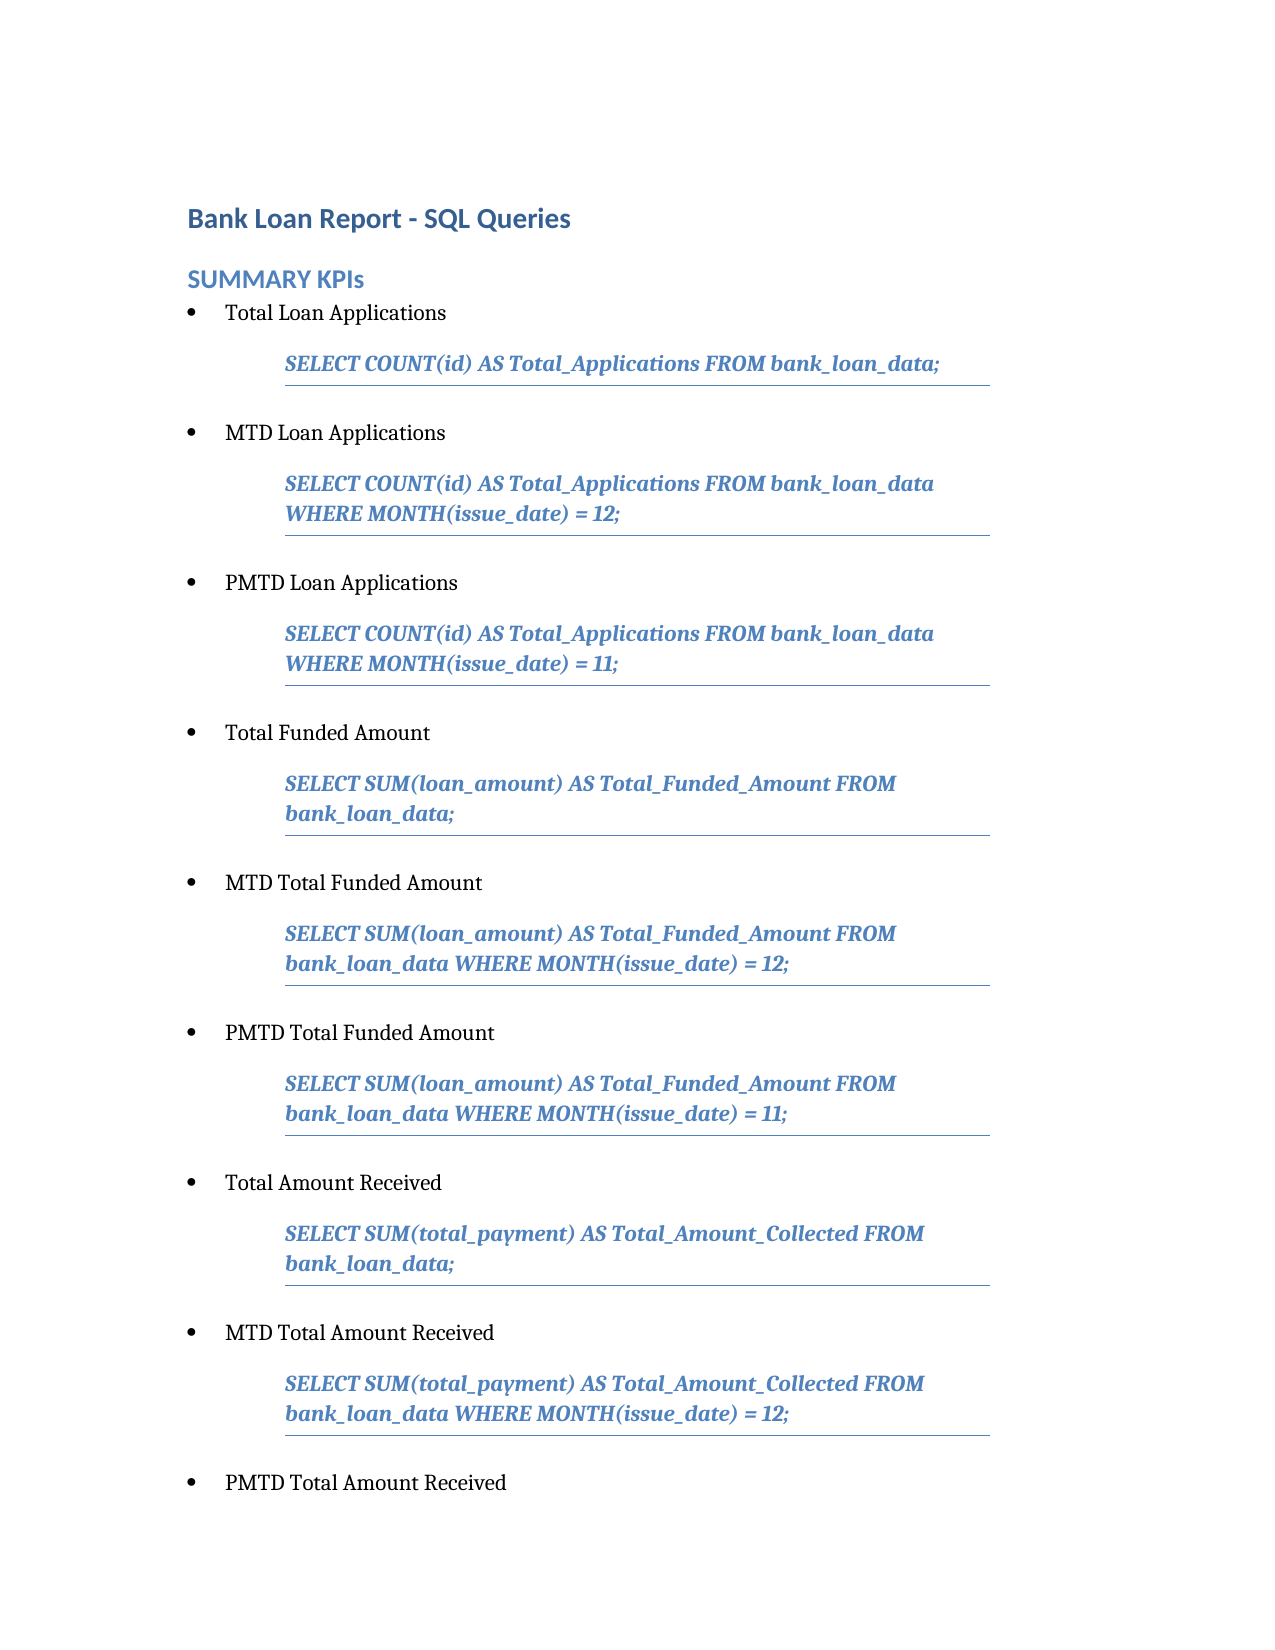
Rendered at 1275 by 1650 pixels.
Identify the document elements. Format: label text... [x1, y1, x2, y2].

text SELECT SUM(loan_amount) AS Total_Funded_Amount FROM bank_loan_data; [285, 771, 990, 835]
list PMTD Total Funded Amount [187, 1019, 1087, 1046]
list MTD Total Funded Amount [187, 869, 1087, 896]
text SELECT COUNT(id) AS Total_Applications FROM bank_loan_data WHERE MONTH(issue_date) = 12; [285, 471, 990, 535]
list Total Funded Amount [187, 719, 1087, 746]
list MTD Loan Applications [187, 419, 1087, 446]
text SELECT SUM(total_payment) AS Total_Amount_Collected FROM bank_loan_data; [285, 1221, 990, 1285]
text SELECT COUNT(id) AS Total_Applications FROM bank_loan_data WHERE MONTH(issue_date) = 11; [285, 621, 990, 685]
subtitle Bank Loan Report - SQL Queries [187, 200, 1087, 236]
text SELECT COUNT(id) AS Total_Applications FROM bank_loan_data; [285, 351, 990, 385]
text SELECT SUM(loan_amount) AS Total_Funded_Amount FROM bank_loan_data WHERE MONTH(issue_date) = 12; [285, 921, 990, 985]
list PMTD Loan Applications [187, 569, 1087, 596]
subtitle SUMMARY KPIs [187, 262, 1087, 295]
text SELECT SUM(total_payment) AS Total_Amount_Collected FROM bank_loan_data WHERE MONTH(issue_date) = 12; [285, 1371, 990, 1435]
list Total Loan Applications [187, 300, 1087, 326]
text SELECT SUM(loan_amount) AS Total_Funded_Amount FROM bank_loan_data WHERE MONTH(issue_date) = 11; [285, 1071, 990, 1135]
list Total Amount Received [187, 1169, 1087, 1196]
list PMTD Total Amount Received [187, 1469, 1087, 1496]
list MTD Total Amount Received [187, 1319, 1087, 1346]
